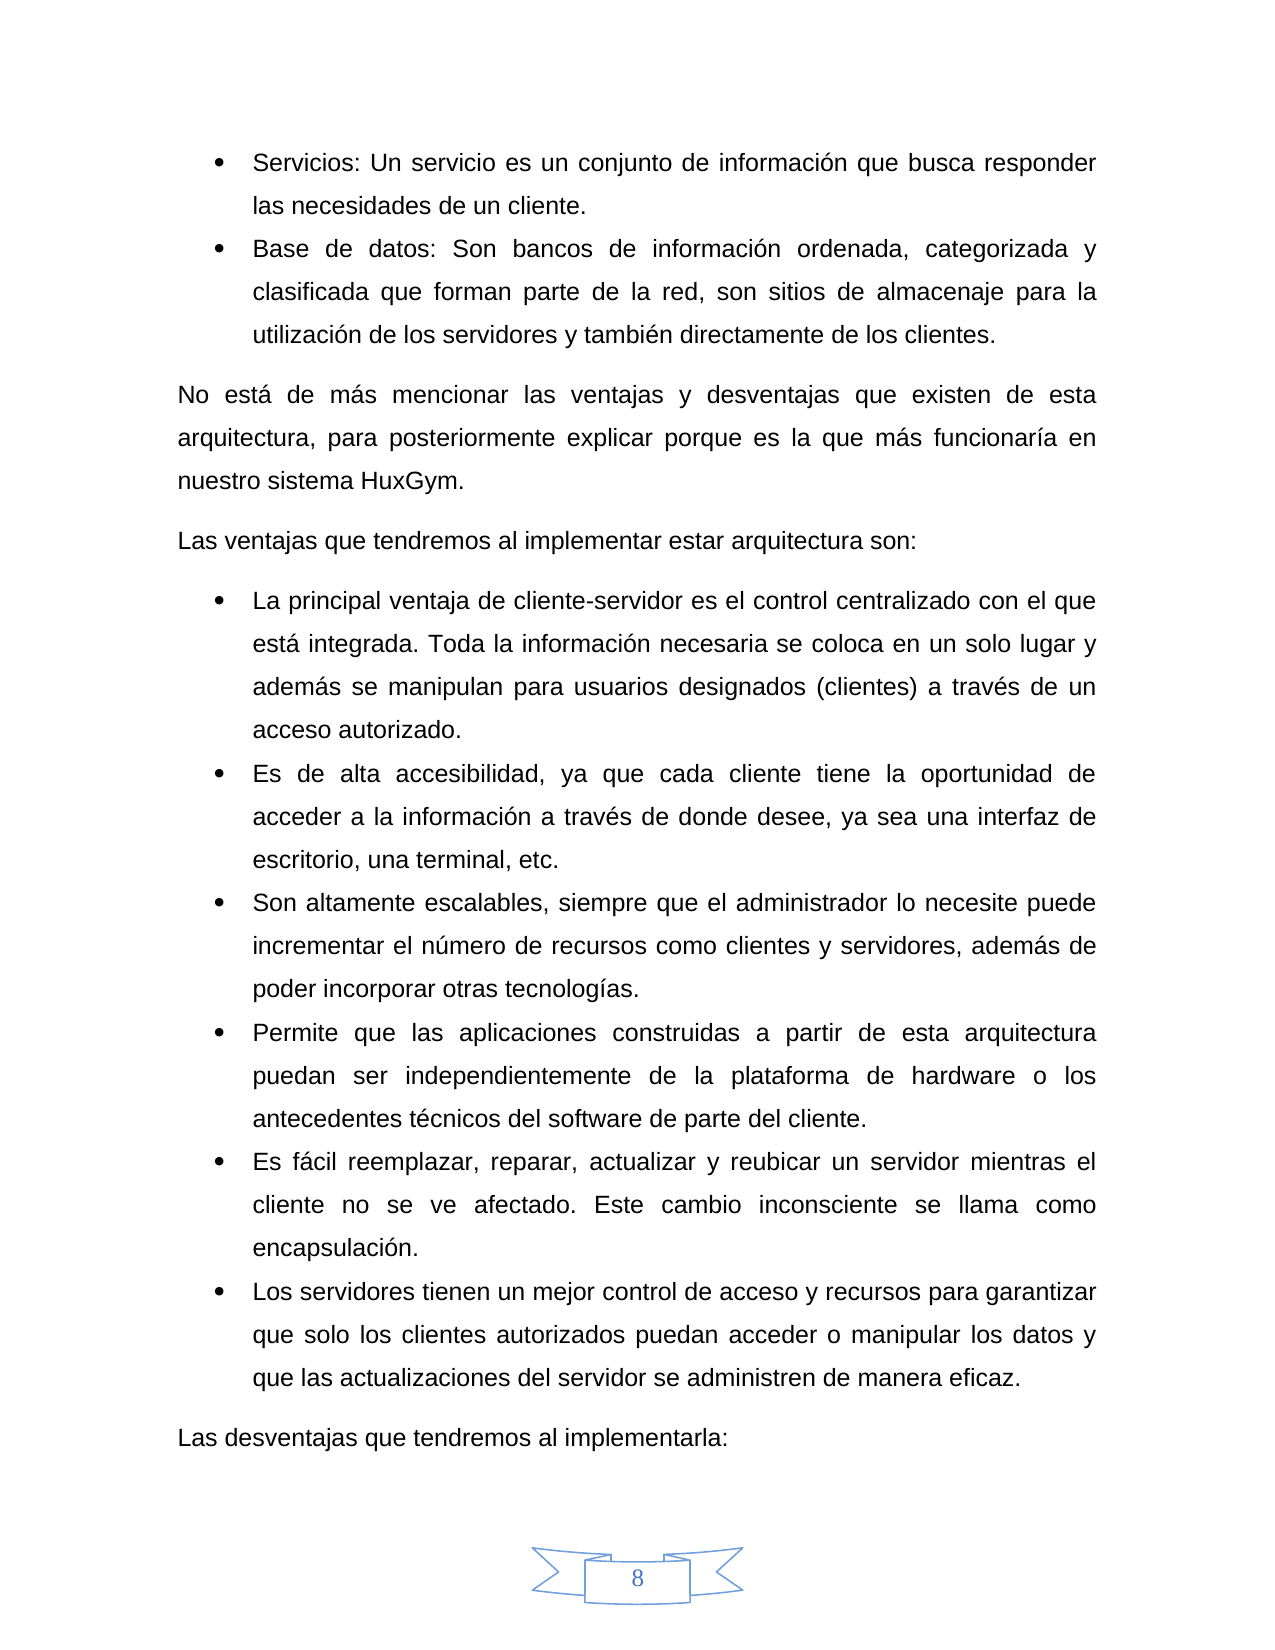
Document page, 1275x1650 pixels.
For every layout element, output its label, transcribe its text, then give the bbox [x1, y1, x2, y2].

list Son altamente escalables, siempre que el administrador lo necesite puede incrementar el número de recursos como clientes y servidores, además de poder incorporar otras tecnologías. [215, 888, 1098, 1003]
list La principal ventaja de cliente-servidor es el control centralizado con el que está integrada. Toda la información necesaria se coloca en un solo lugar y además se manipulan para usuarios designados (clientes) a través de un acceso autorizado. [215, 586, 1098, 744]
list Es de alta accesibilidad, ya que cada cliente tiene la oportunidad de acceder a la información a través de donde desee, ya sea una interfaz de escritorio, una terminal, etc. [215, 758, 1098, 874]
text Las desventajas que tendremos al implementarla: [177, 1423, 1098, 1451]
list Base de datos: Son bancos de información ordenada, categorizada y clasificada que forman parte de la red, son sitios de almacenaje para la utilización de los servidores y también directamente de los clientes. [215, 234, 1098, 349]
list Los servidores tienen un mejor control de acceso y recursos para garantizar que solo los clientes autorizados puedan acceder o manipular los datos y que las actualizaciones del servidor se administren de manera eficaz. [215, 1276, 1098, 1392]
list Es fácil reemplazar, reparar, actualizar y reubicar un servidor mientras el cliente no se ve afectado. Este cambio inconsciente se llama como encapsulación. [215, 1147, 1098, 1262]
list Servicios: Un servicio es un conjunto de información que busca responder las necesidades de un cliente. [215, 148, 1098, 219]
list Permite que las aplicaciones construidas a partir de esta arquitectura puedan ser independientemente de la plataforma de hardware o los antecedentes técnicos del software de parte del cliente. [215, 1017, 1098, 1133]
text No está de más mencionar las ventajas y desventajas que existen de esta arquitectura, para posteriormente explicar porque es la que más funcionaría en nuestro sistema HuxGym. [177, 380, 1098, 495]
text Las ventajas que tendremos al implementar estar arquitectura son: [177, 526, 1098, 555]
